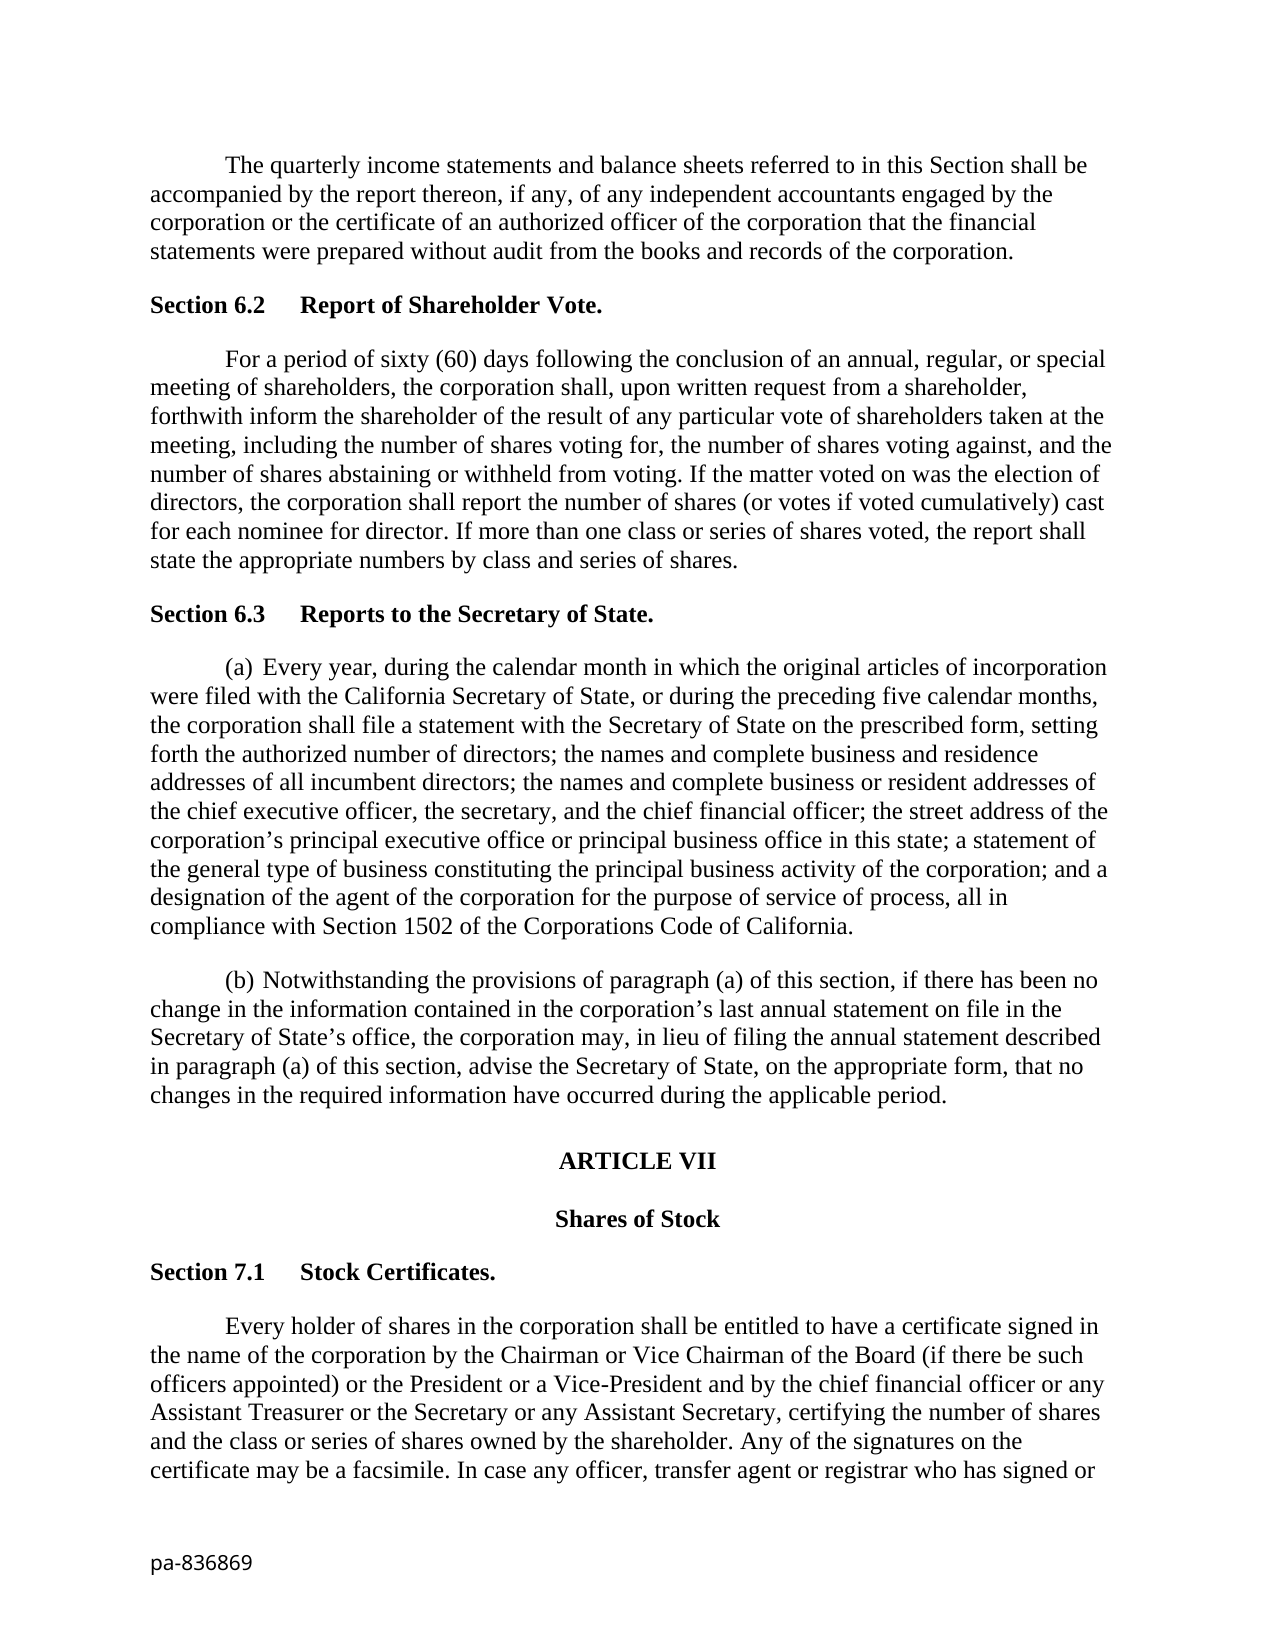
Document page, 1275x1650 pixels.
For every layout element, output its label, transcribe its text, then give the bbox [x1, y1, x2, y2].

text For a period of sixty (60) days following the conclusion of an annual, regular, or special meeting of shareholders, the corporation shall, upon written request from a shareholder, forthwith inform the shareholder of the result of any particular vote of shareholders taken at the meeting, including the number of shares voting for, the number of shares voting against, and the number of shares abstaining or withheld from voting. If the matter voted on was the election of directors, the corporation shall report the number of shares (or votes if voted cumulatively) cast for each nominee for director. If more than one class or series of shares voted, the report shall state the appropriate numbers by class and series of shares. [150, 344, 1125, 574]
text Section 6.2 Report of Shareholder Vote. [150, 290, 1125, 319]
text The quarterly income statements and balance sheets referred to in this Section shall be accompanied by the report thereon, if any, of any independent accountants engaged by the corporation or the certificate of an authorized officer of the corporation that the financial statements were prepared without audit from the books and records of the corporation. [150, 150, 1125, 265]
text ARTICLE VII Shares of Stock [150, 1146, 1125, 1232]
text Section 7.1 Stock Certificates. [150, 1257, 1125, 1286]
text Section 6.3 Reports to the Secretary of State. [150, 599, 1125, 627]
list Every year, during the calendar month in which the original articles of incorporation were filed with the California Secretary of State, or during the preceding five calendar months, the corporation shall file a statement with the Secretary of State on the prescribed form, setting forth the authorized number of directors; the names and complete business and residence addresses of all incumbent directors; the names and complete business or resident addresses of the chief executive officer, the secretary, and the chief financial officer; the street address of the corporation’s principal executive office or principal business office in this state; a statement of the general type of business constituting the principal business activity of the corporation; and a designation of the agent of the corporation for the purpose of service of process, all in compliance with Section 1502 of the Corporations Code of California. [150, 652, 1125, 940]
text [150, 1311, 1125, 1484]
list Notwithstanding the provisions of paragraph (a) of this section, if there has been no change in the information contained in the corporation’s last annual statement on file in the Secretary of State’s office, the corporation may, in lieu of filing the annual statement described in paragraph (a) of this section, advise the Secretary of State, on the appropriate form, that no changes in the required information have occurred during the applicable period. [150, 965, 1125, 1109]
